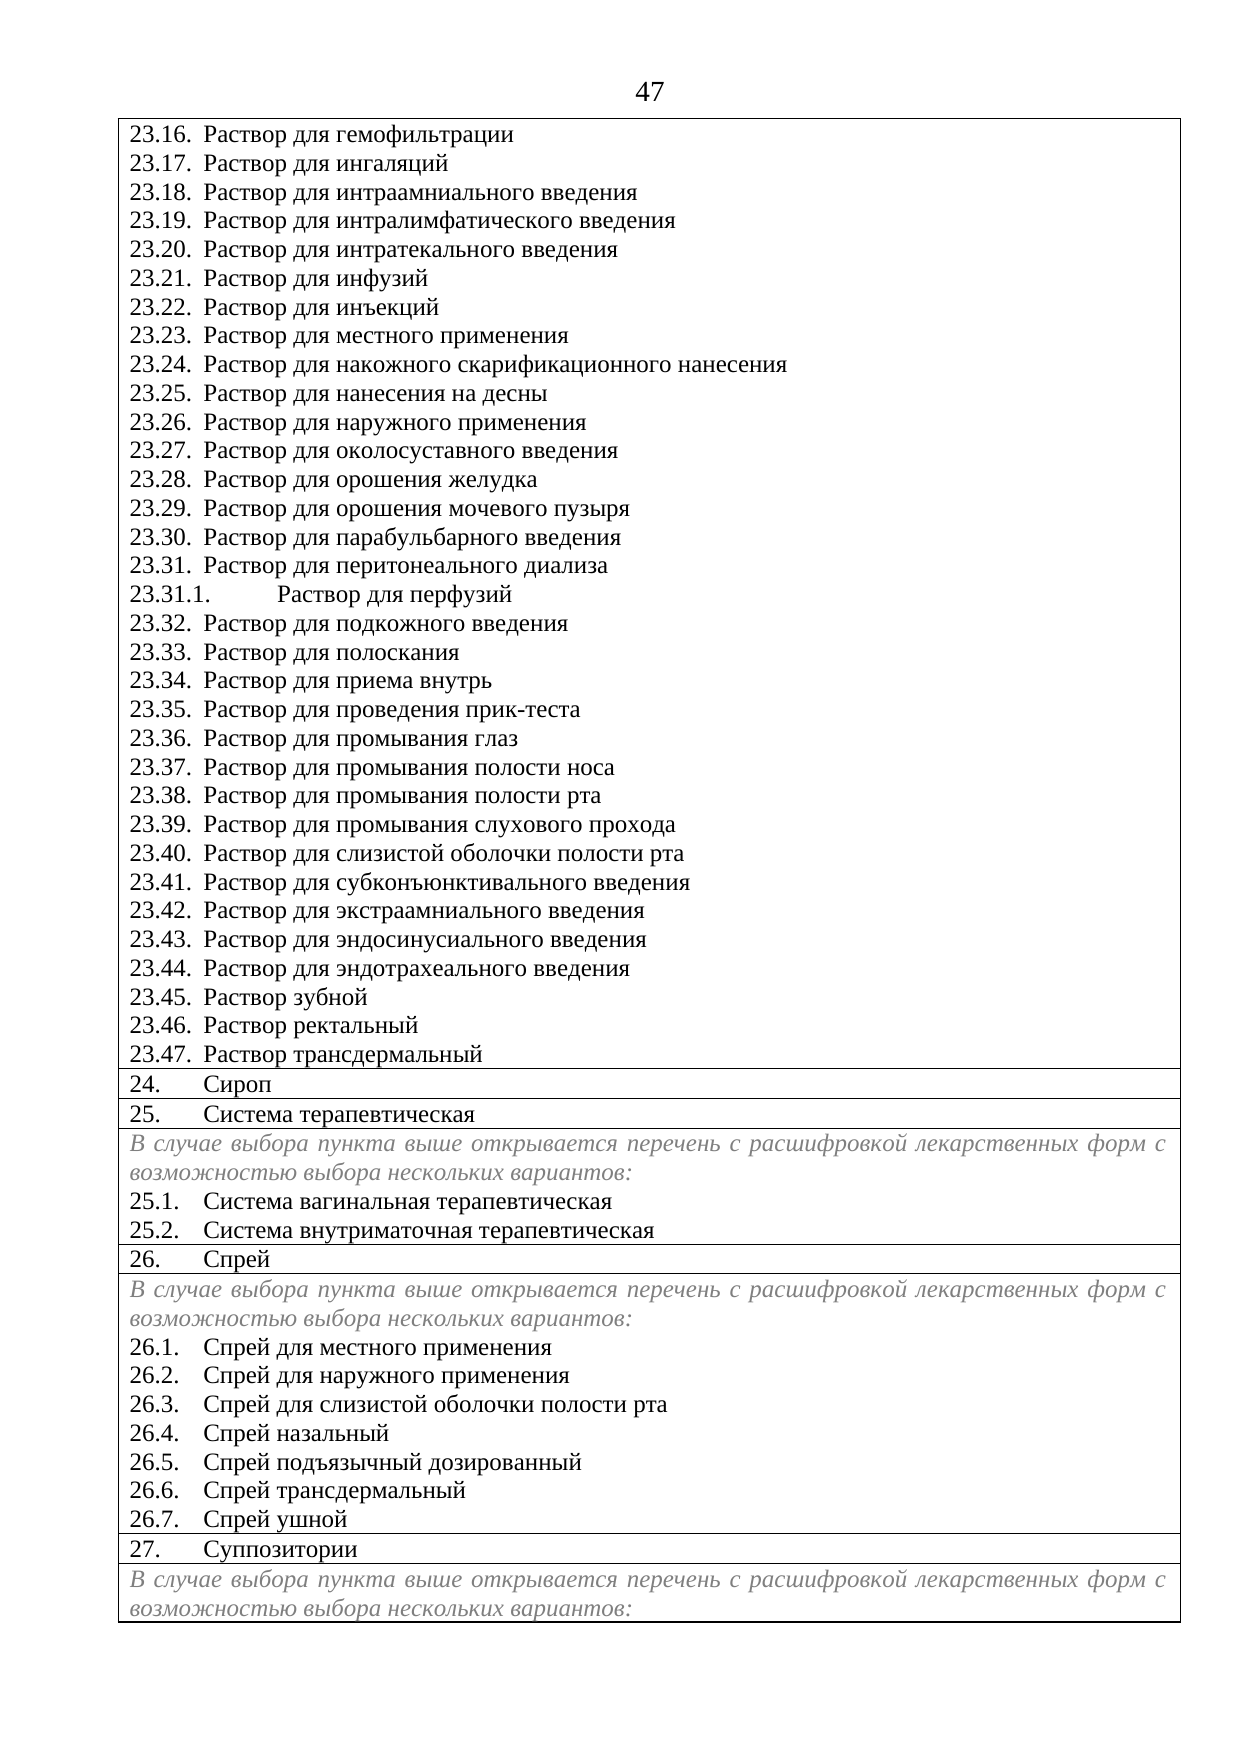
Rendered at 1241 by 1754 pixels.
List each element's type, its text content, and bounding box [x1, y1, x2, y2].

table_cell В случае выбора пункта выше открывается перечень с расшифровкой лекарственных форм с возможностью выбора нескольких вариантов: 26.1. Спрей для местного применения 26.2. Спрей для наружного применения 26.3. Спрей для слизистой оболочки полости рта 26.4. Спрей назальный 26.5. Спрей подъязычный дозированный 26.6. Спрей трансдермальный 26.7. Спрей ушной [119, 1274, 1180, 1533]
table_cell 26. Спрей [119, 1245, 1180, 1273]
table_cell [119, 1564, 1180, 1621]
table_cell 25. Система терапевтическая [119, 1099, 1180, 1127]
table_cell 24. Сироп [119, 1069, 1180, 1098]
table_cell 27. Суппозитории [119, 1534, 1180, 1563]
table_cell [119, 119, 1180, 1068]
table_cell В случае выбора пункта выше открывается перечень с расшифровкой лекарственных форм с возможностью выбора нескольких вариантов: 25.1. Система вагинальная терапевтическая 25.2. Система внутриматочная терапевтическая [119, 1129, 1180, 1243]
